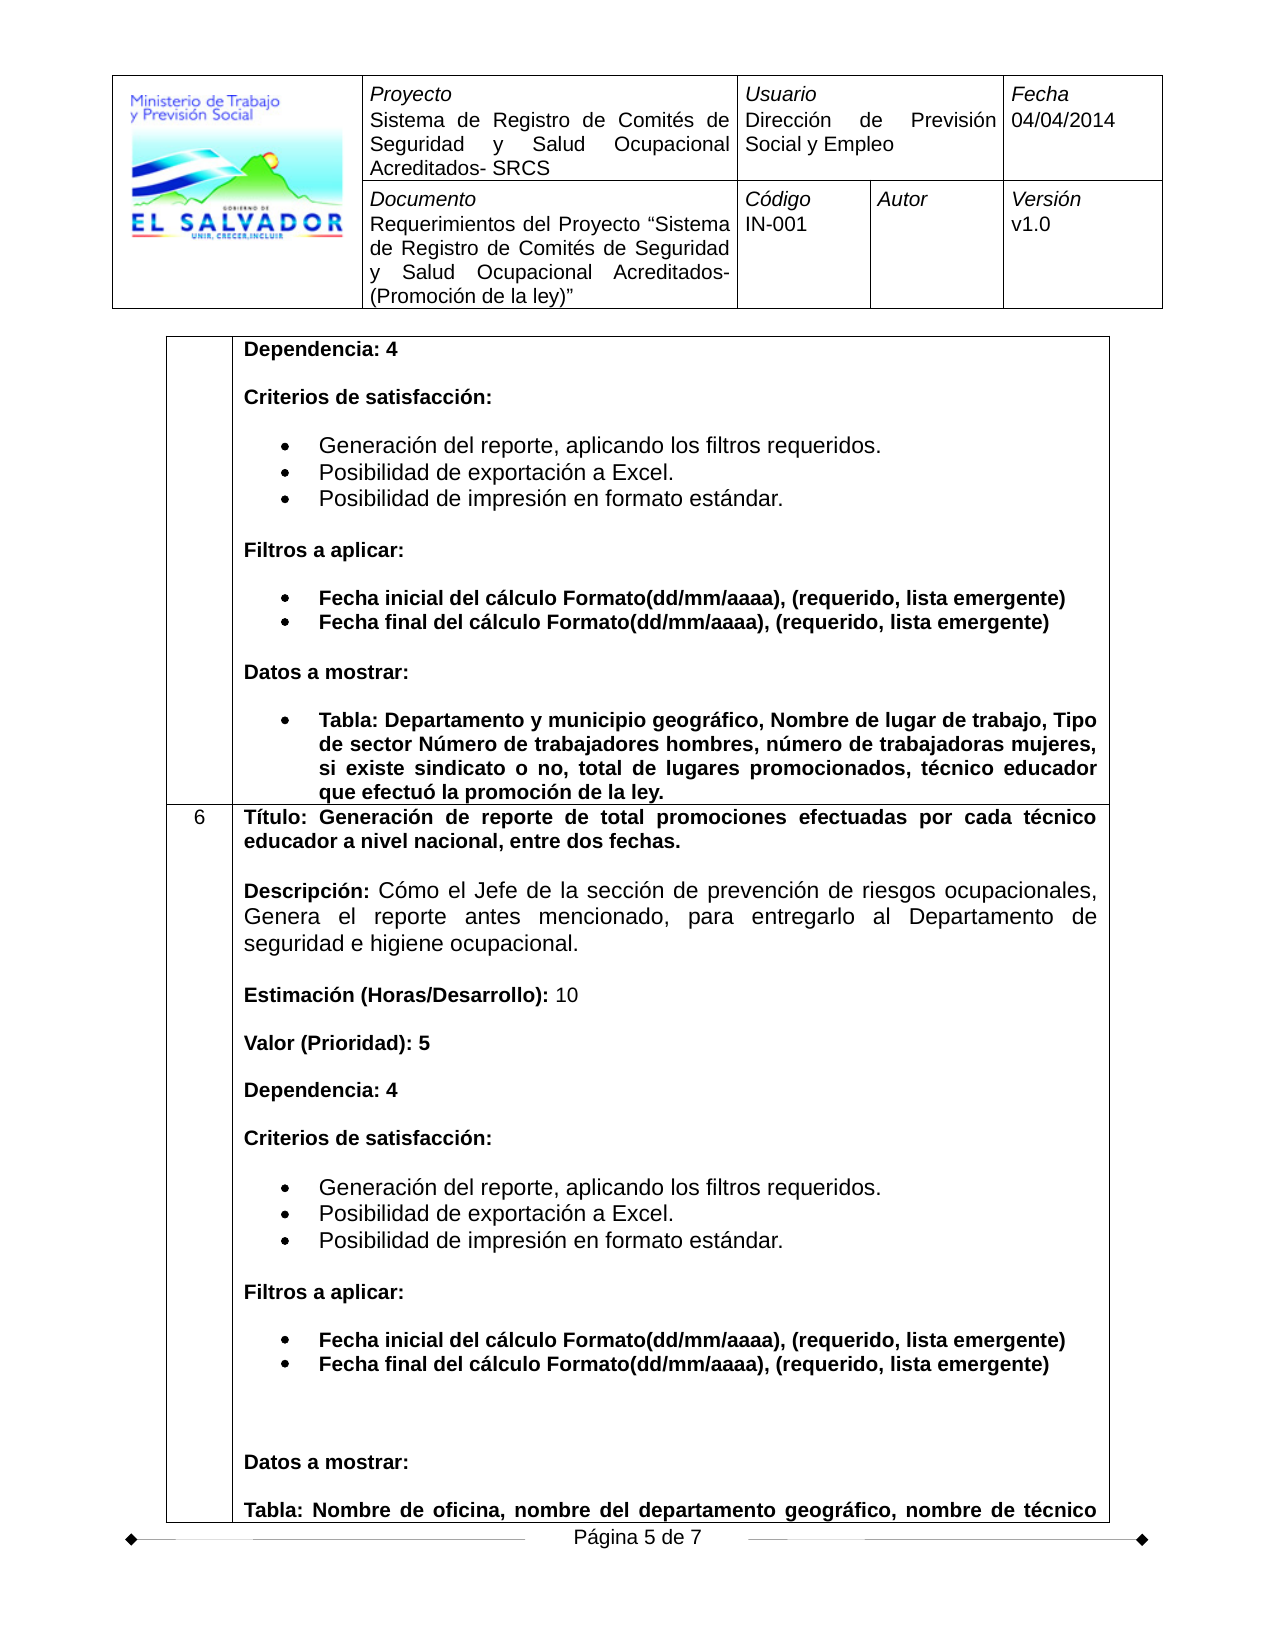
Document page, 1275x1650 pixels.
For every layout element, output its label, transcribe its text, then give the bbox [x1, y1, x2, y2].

table_cell 5 [167, 337, 232, 804]
table_cell 6 [167, 805, 232, 1522]
picture [130, 95, 345, 241]
